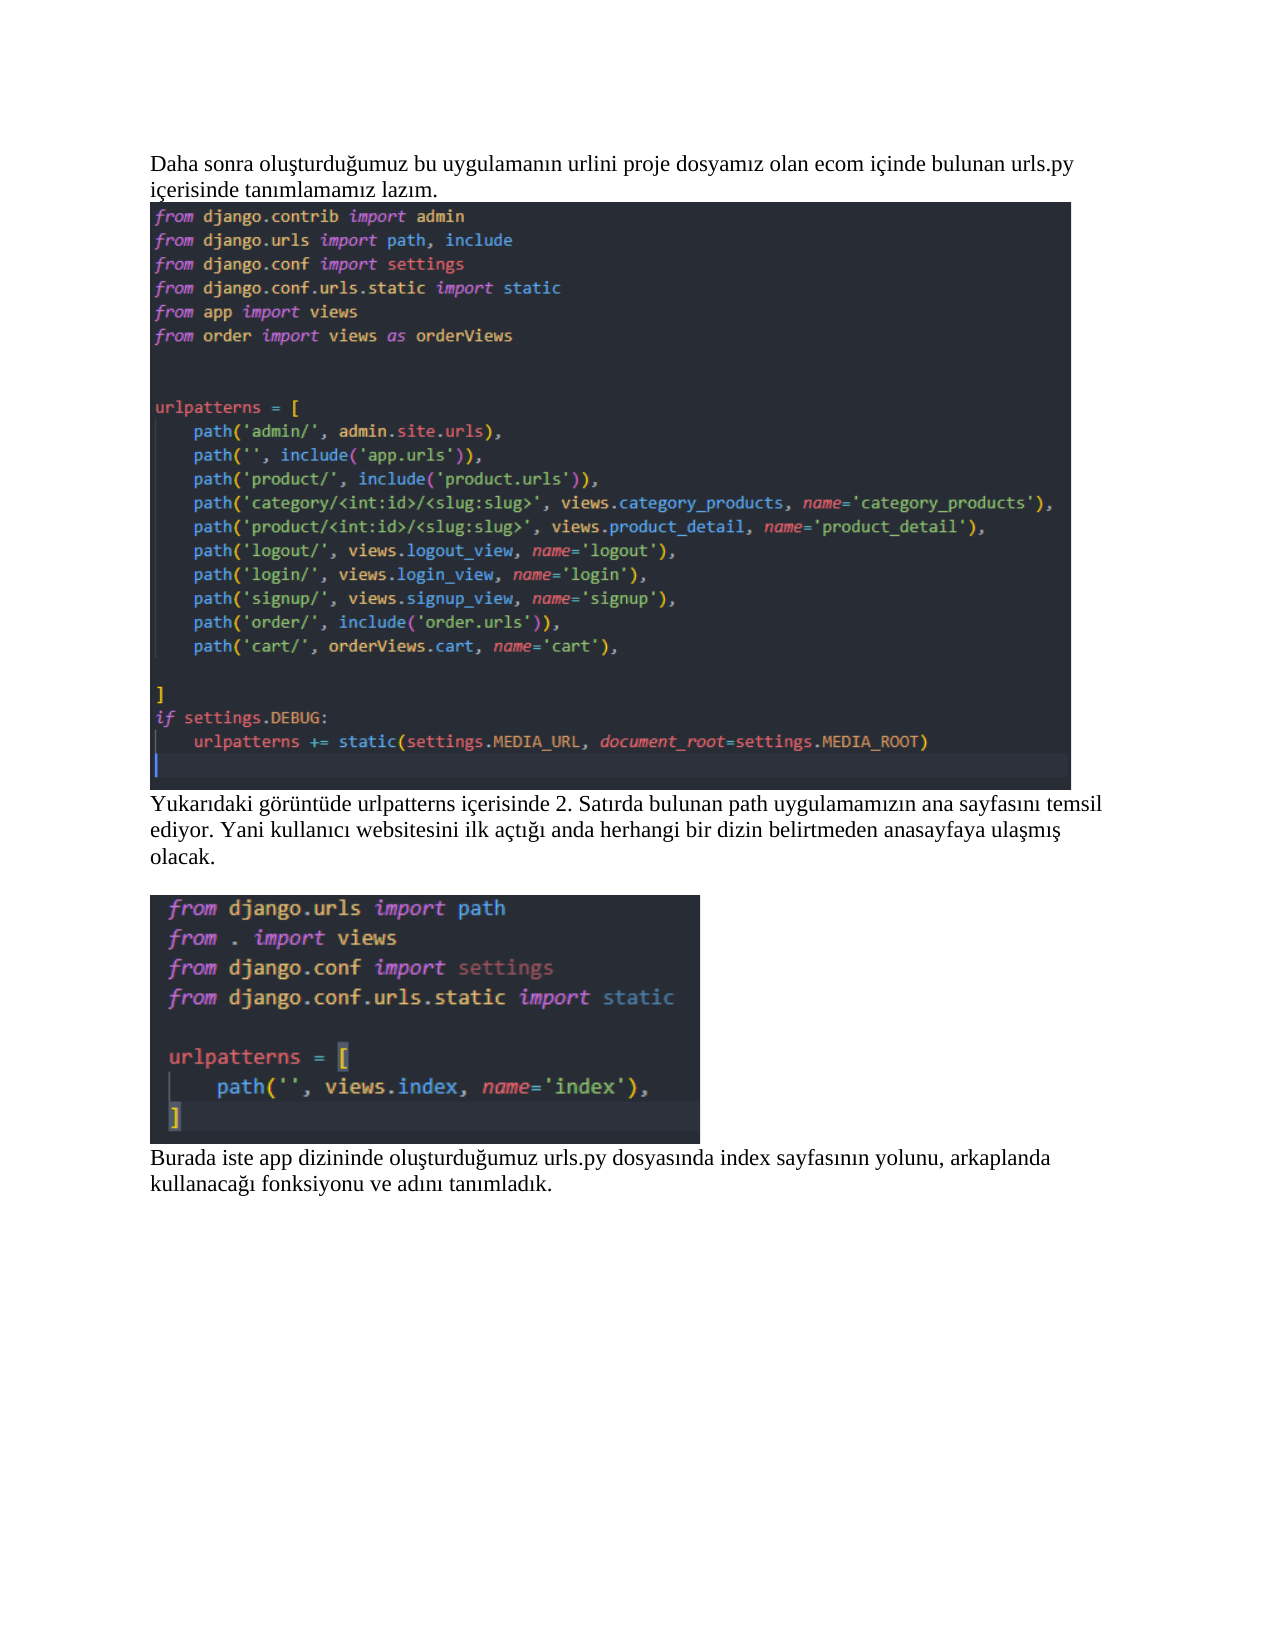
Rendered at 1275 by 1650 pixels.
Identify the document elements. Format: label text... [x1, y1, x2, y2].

text Burada iste app dizininde oluşturduğumuz urls.py dosyasında index sayfasının yolunu, arkaplanda kullanacağı fonksiyonu ve adını tanımladık. [150, 1144, 1125, 1197]
picture [150, 895, 700, 1144]
text Daha sonra oluşturduğumuz bu uygulamanın urlini proje dosyamız olan ecom içinde bulunan urls.py içerisinde tanımlamamız lazım. [150, 150, 1125, 203]
picture [150, 202, 1072, 790]
text Yukarıdaki görüntüde urlpatterns içerisinde 2. Satırda bulunan path uygulamamızın ana sayfasını temsil ediyor. Yani kullanıcı websitesini ilk açtığı anda herhangi bir dizin belirtmeden anasayfaya ulaşmış olacak. [150, 790, 1125, 869]
